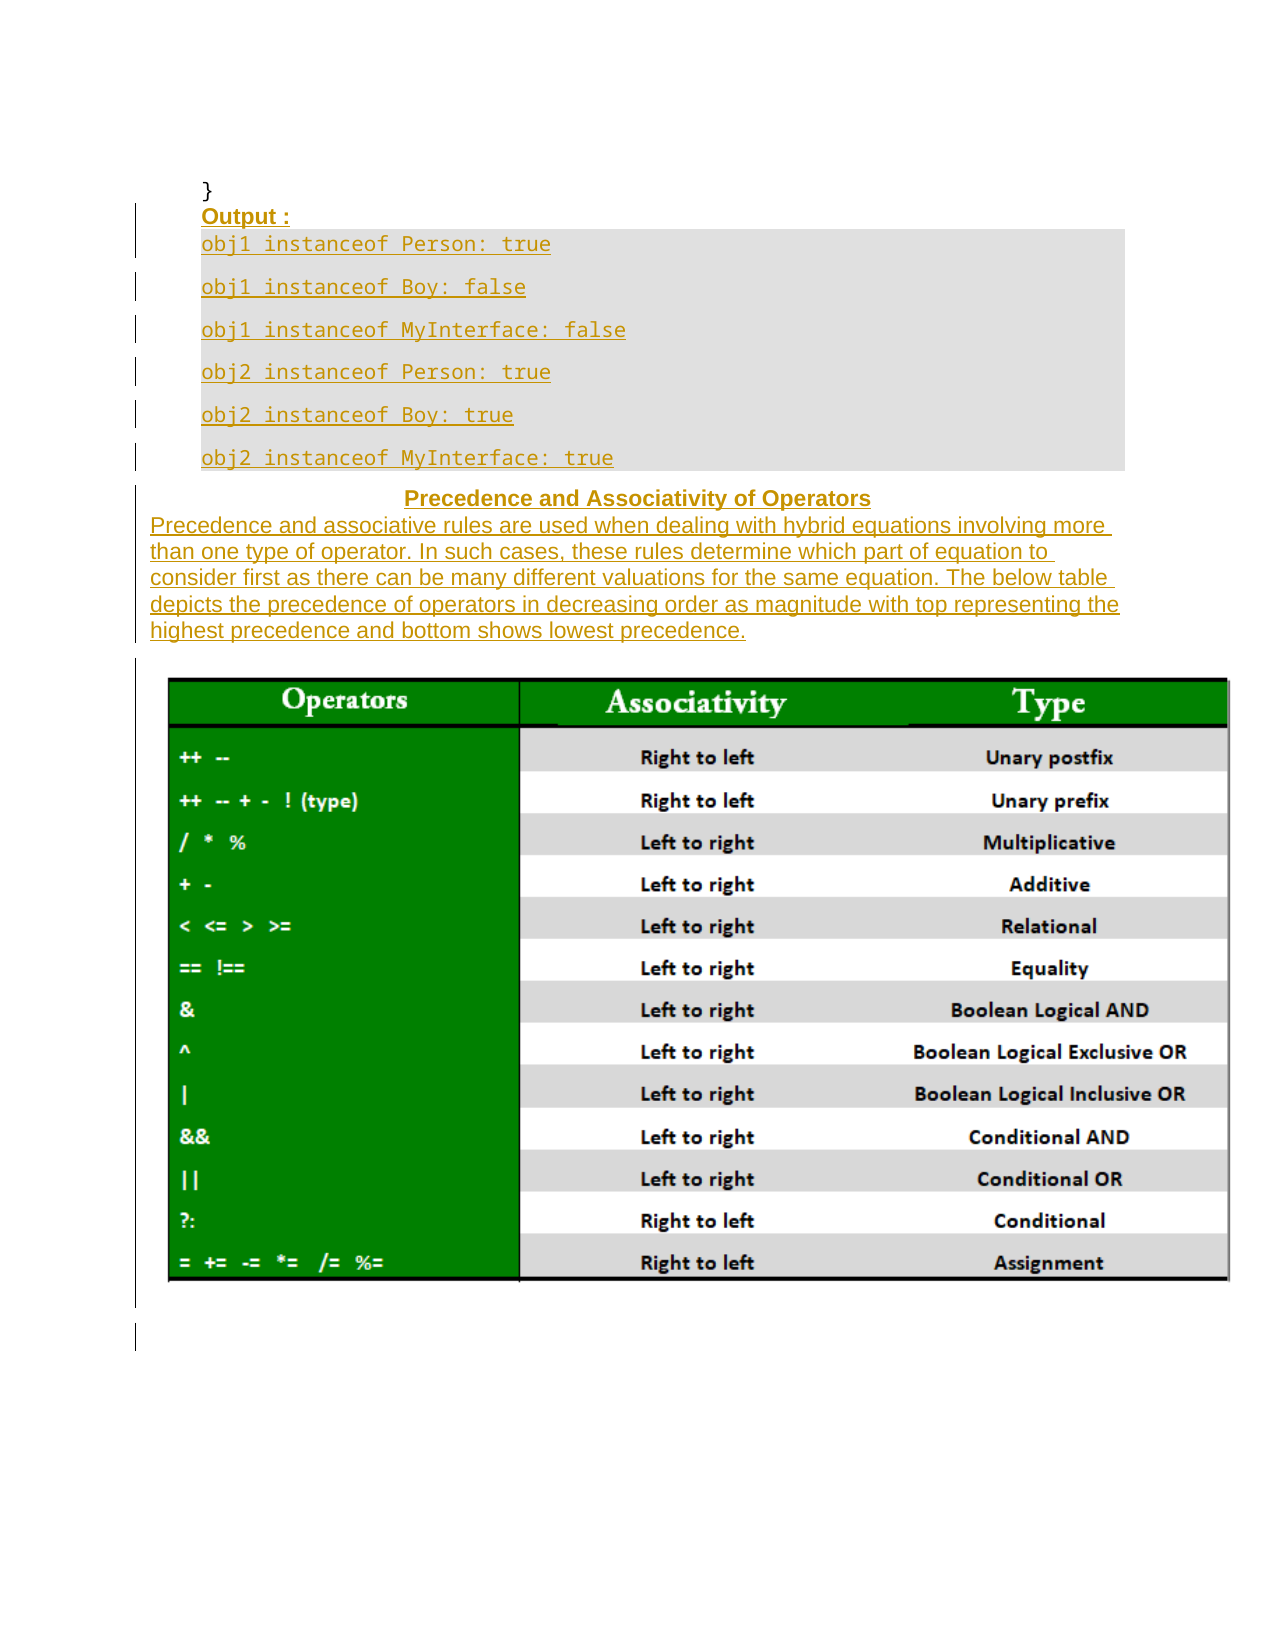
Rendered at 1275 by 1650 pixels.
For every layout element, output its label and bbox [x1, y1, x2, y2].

picture [150, 657, 1247, 1309]
table_header [201, 150, 999, 203]
